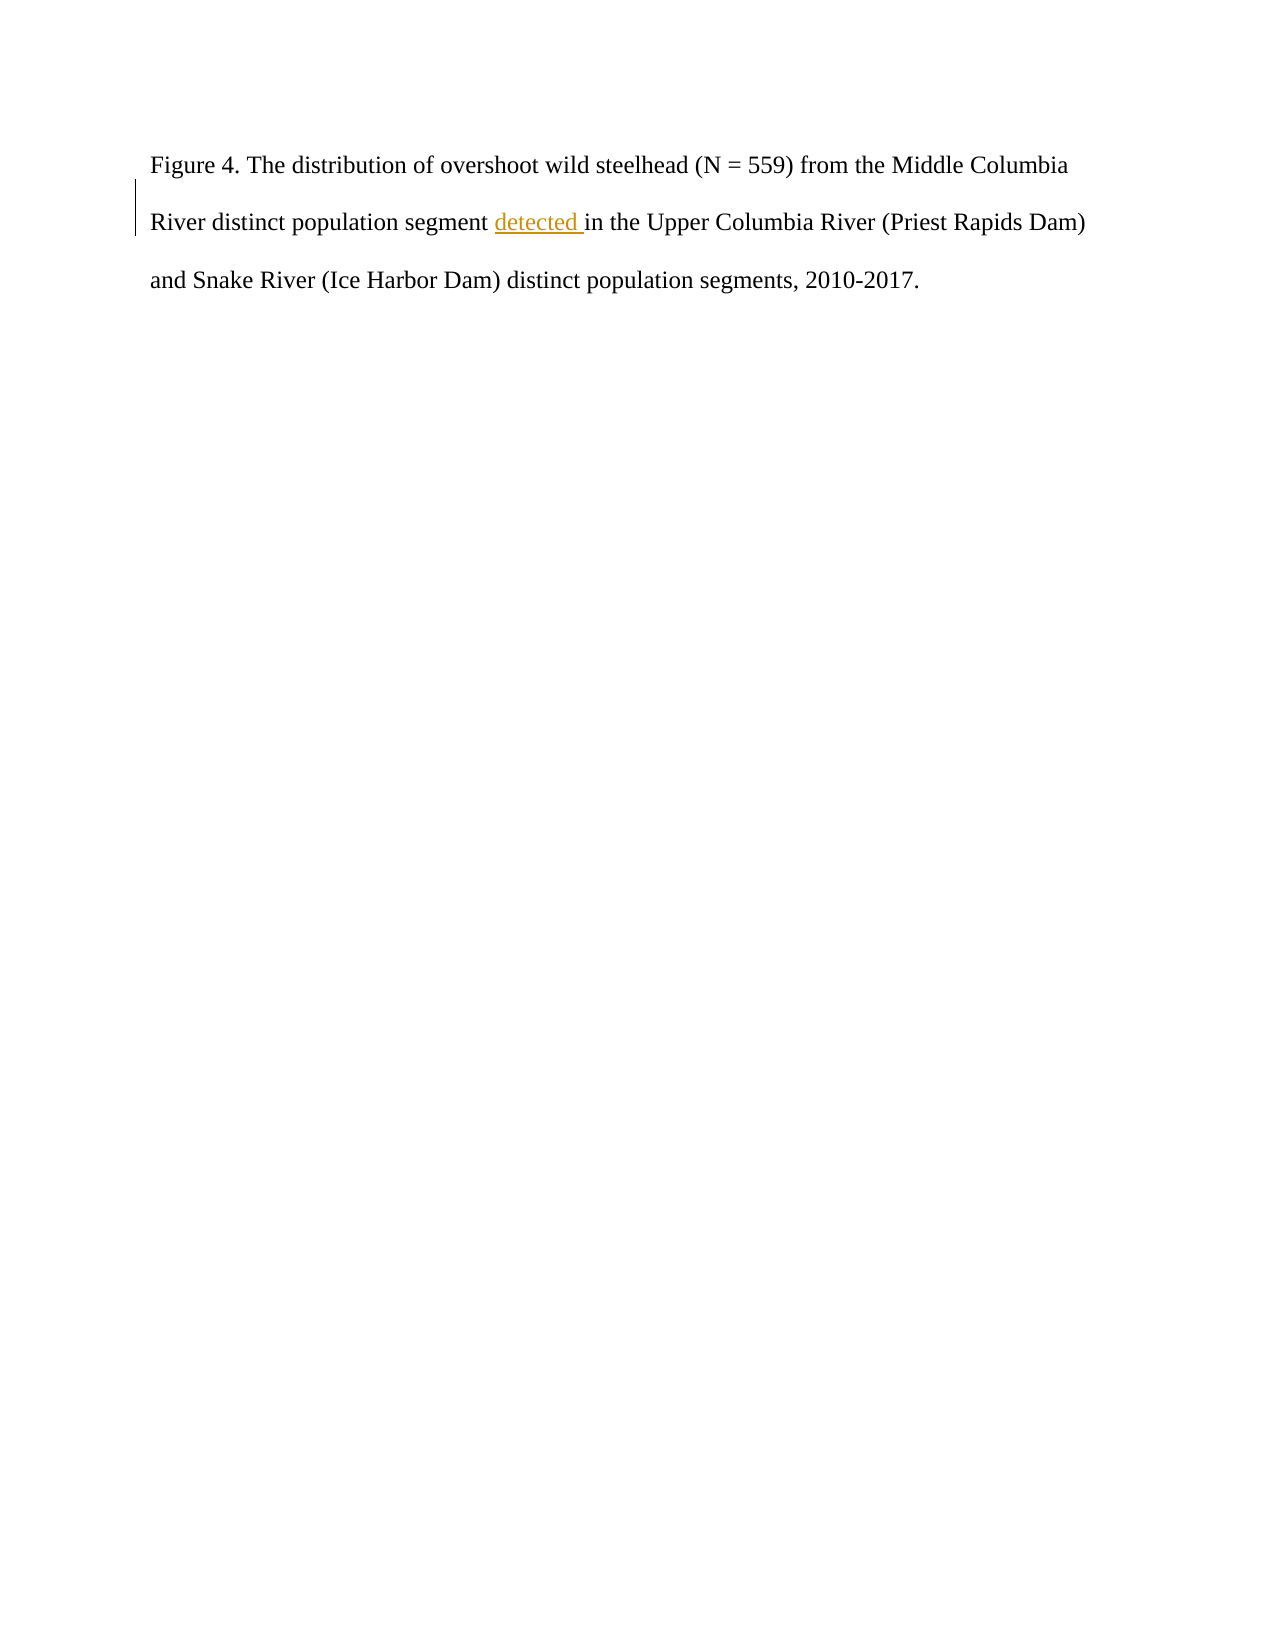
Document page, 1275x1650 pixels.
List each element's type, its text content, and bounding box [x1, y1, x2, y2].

text Figure 4. The distribution of overshoot wild steelhead (N = 559) from the Middle Columbia River distinct population segment in the Upper Columbia River (Priest Rapids Dam) and Snake River (Ice Harbor Dam) distinct population segments, 2010-2017. [150, 150, 1125, 294]
